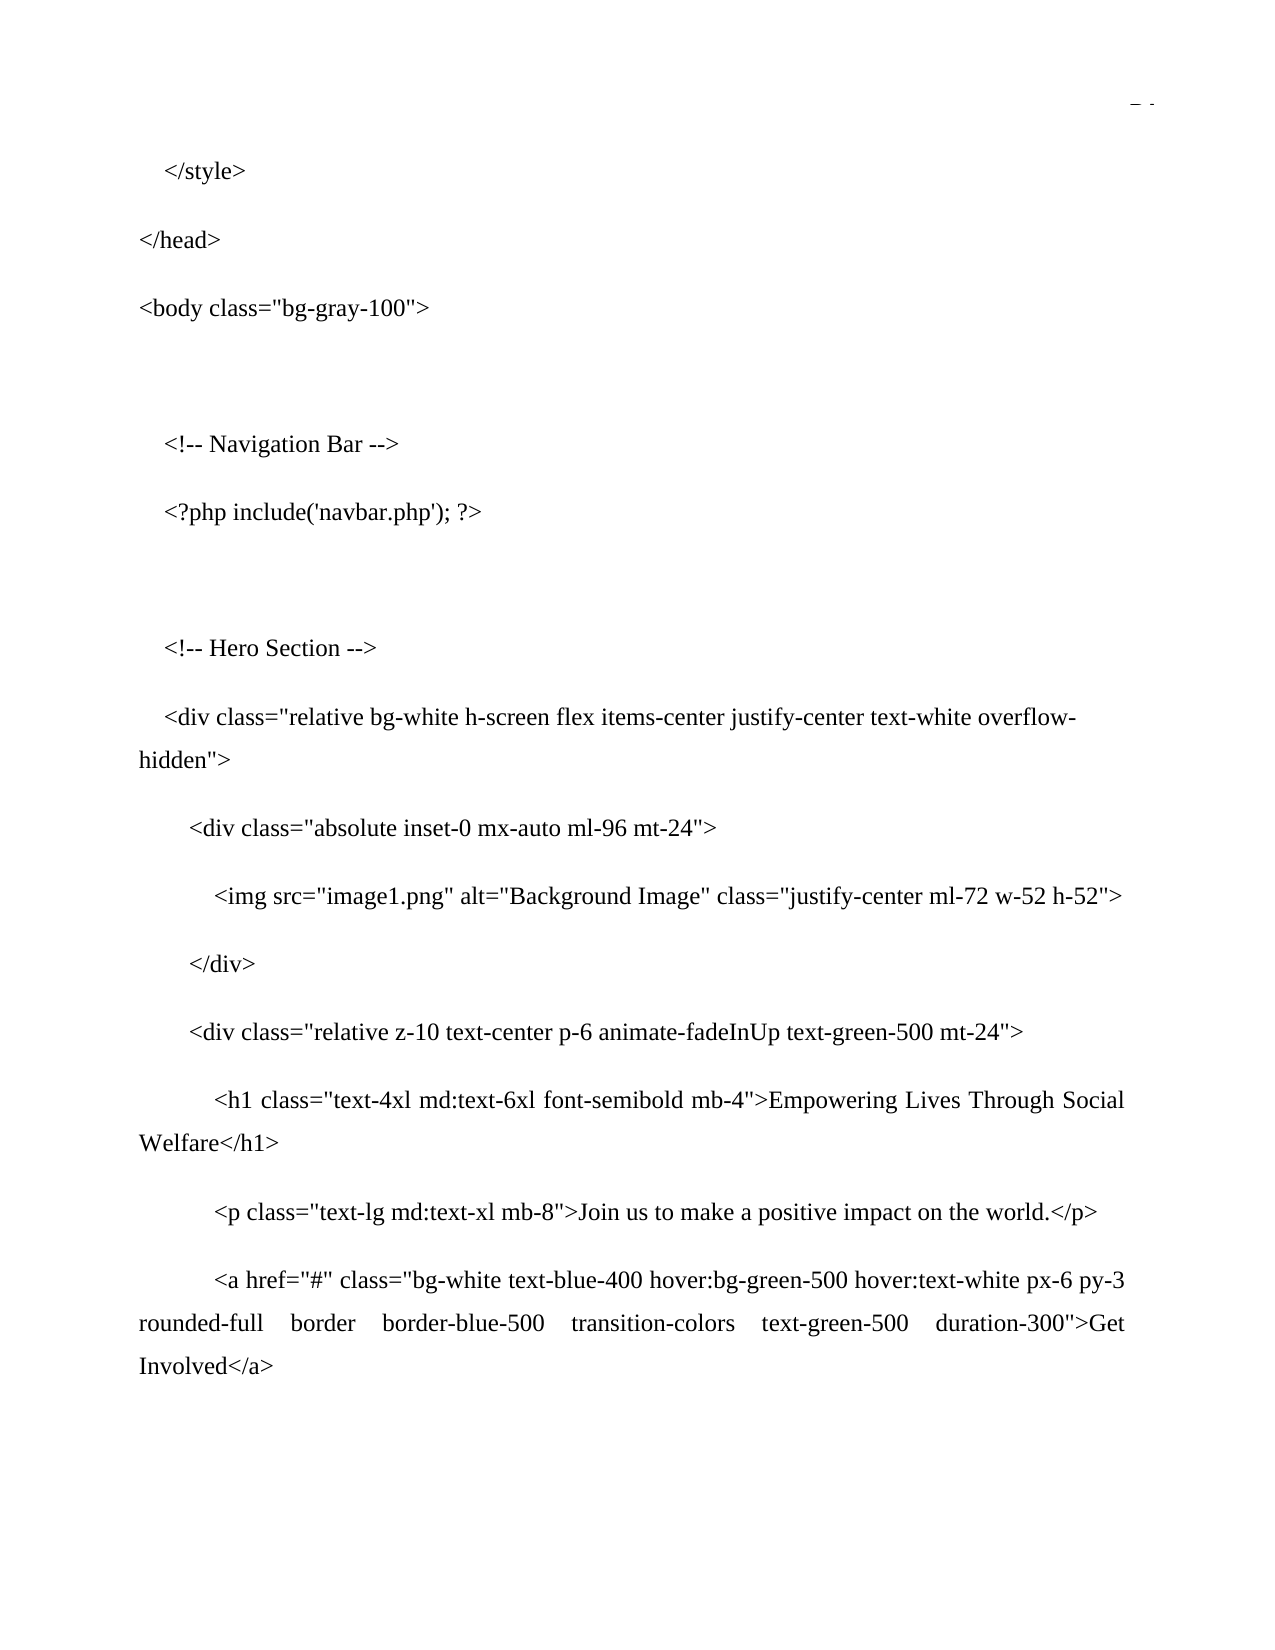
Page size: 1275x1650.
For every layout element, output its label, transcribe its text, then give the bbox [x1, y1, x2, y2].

text </style> [164, 156, 1275, 185]
text <div class="relative z-10 text-center p-6 animate-fadeInUp text-green-500 mt-24"> [189, 1017, 1275, 1046]
text <!-- Hero Section --> [164, 633, 1275, 662]
text <a href="#" class="bg-white text-blue-400 hover:bg-green-500 hover:text-white px-6 py-3 rounded-full border border-blue-500 transition-colors text-green-500 duration-300">Get Involved</a> [139, 1265, 1125, 1380]
text <img src="image1.png" alt="Background Image" class="justify-center ml-72 w-52 h-52"> [214, 881, 1275, 909]
text <p class="text-lg md:text-xl mb-8">Join us to make a positive impact on the world.</p> [214, 1197, 1275, 1225]
text <div class="absolute inset-0 mx-auto ml-96 mt-24"> [189, 813, 1275, 842]
text <div class="relative bg-white h-screen flex items-center justify-center text-white overflow- hidden"> [139, 702, 1125, 773]
text <?php include('navbar.php'); ?> [164, 497, 1275, 526]
text <h1 class="text-4xl md:text-6xl font-semibold mb-4">Empowering Lives Through Social Welfare</h1> [139, 1085, 1125, 1157]
text <body class="bg-gray-100"> [139, 293, 1275, 321]
text </div> [189, 949, 1275, 978]
text </head> [139, 225, 1275, 253]
text <!-- Navigation Bar --> [164, 429, 1275, 458]
